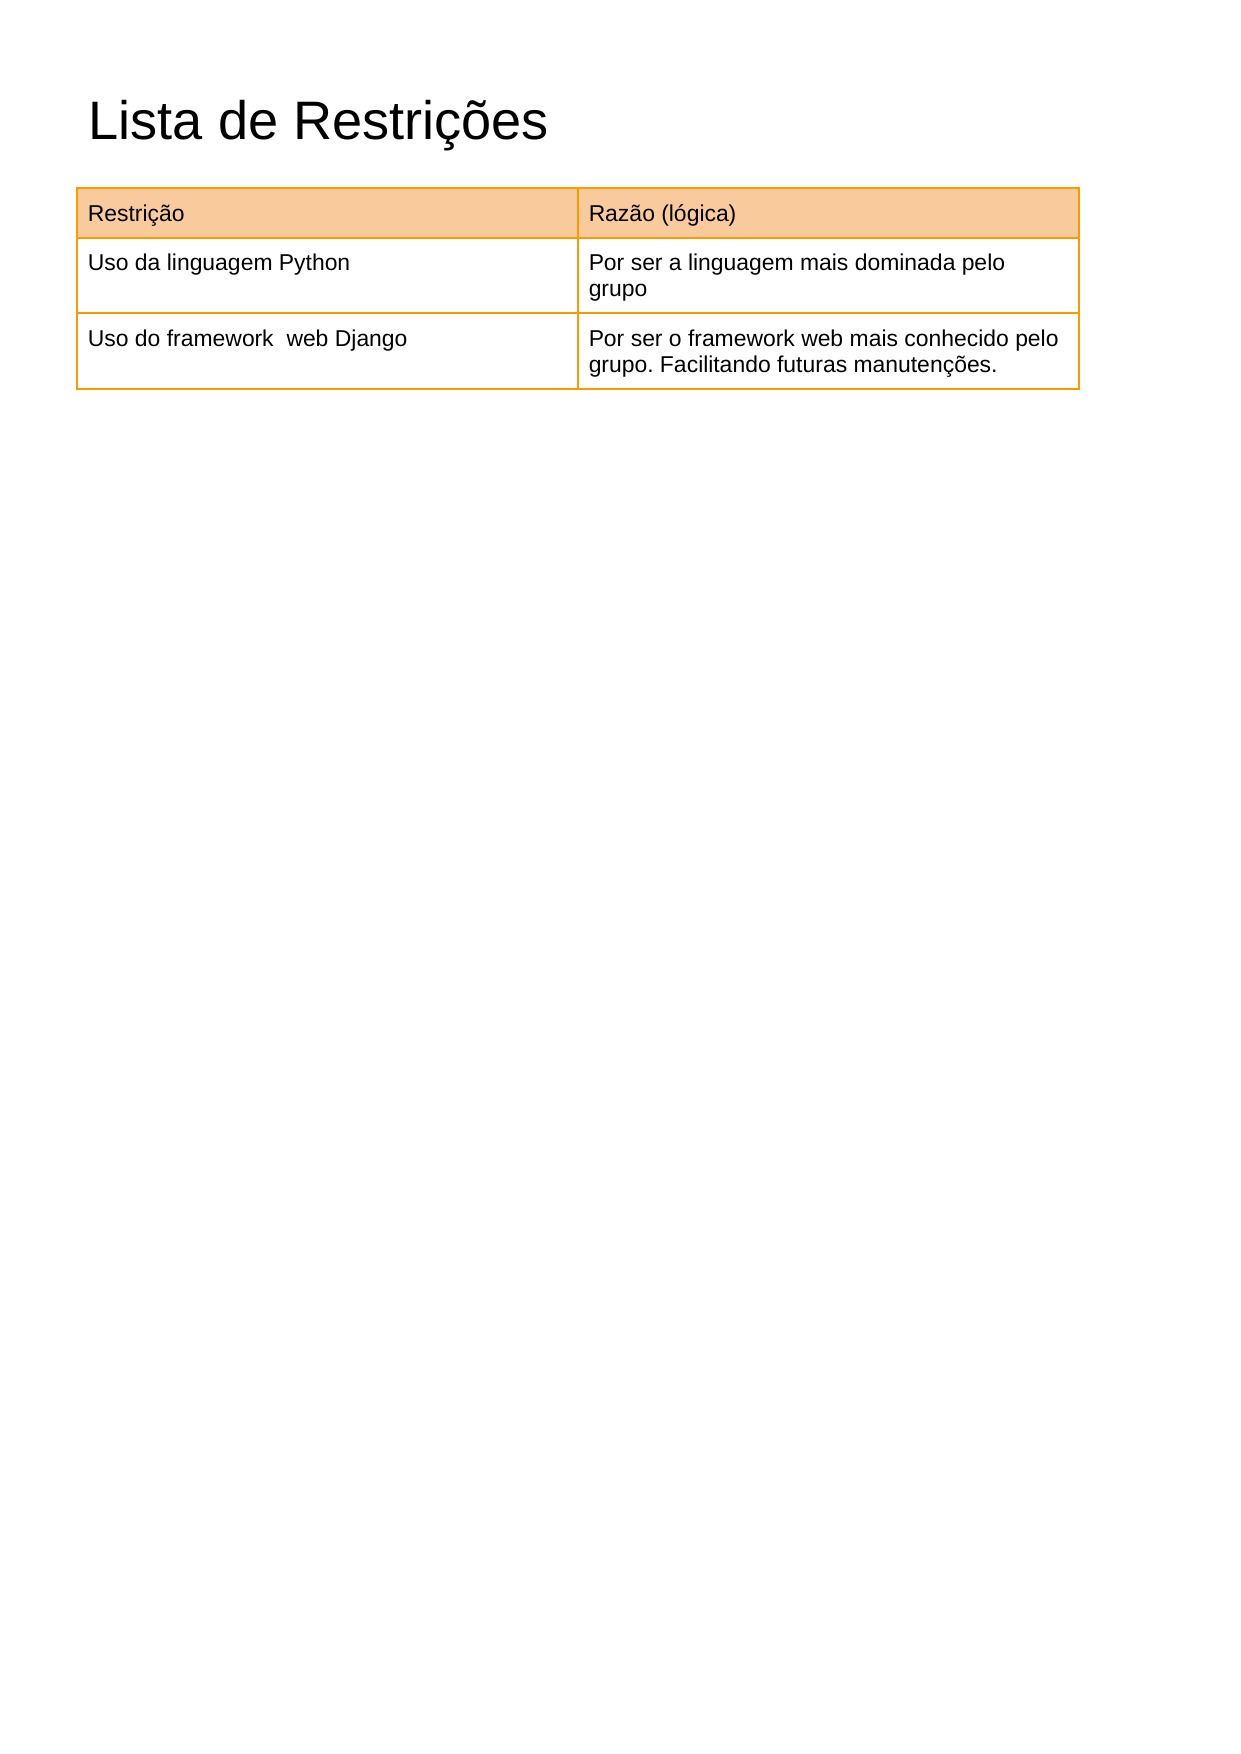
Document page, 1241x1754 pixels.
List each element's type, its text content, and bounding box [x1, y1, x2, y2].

title Lista de Restrições [88, 88, 1090, 151]
table_header Razão (lógica) [579, 189, 1078, 237]
table_cell Uso da linguagem Python [78, 239, 577, 312]
table_cell Por ser a linguagem mais dominada pelo grupo [579, 239, 1078, 312]
table_cell Por ser o framework web mais conhecido pelo grupo. Facilitando futuras manutenções. [579, 314, 1078, 388]
table_cell Uso do framework web Django [78, 314, 577, 388]
table_header Restrição [78, 189, 577, 237]
